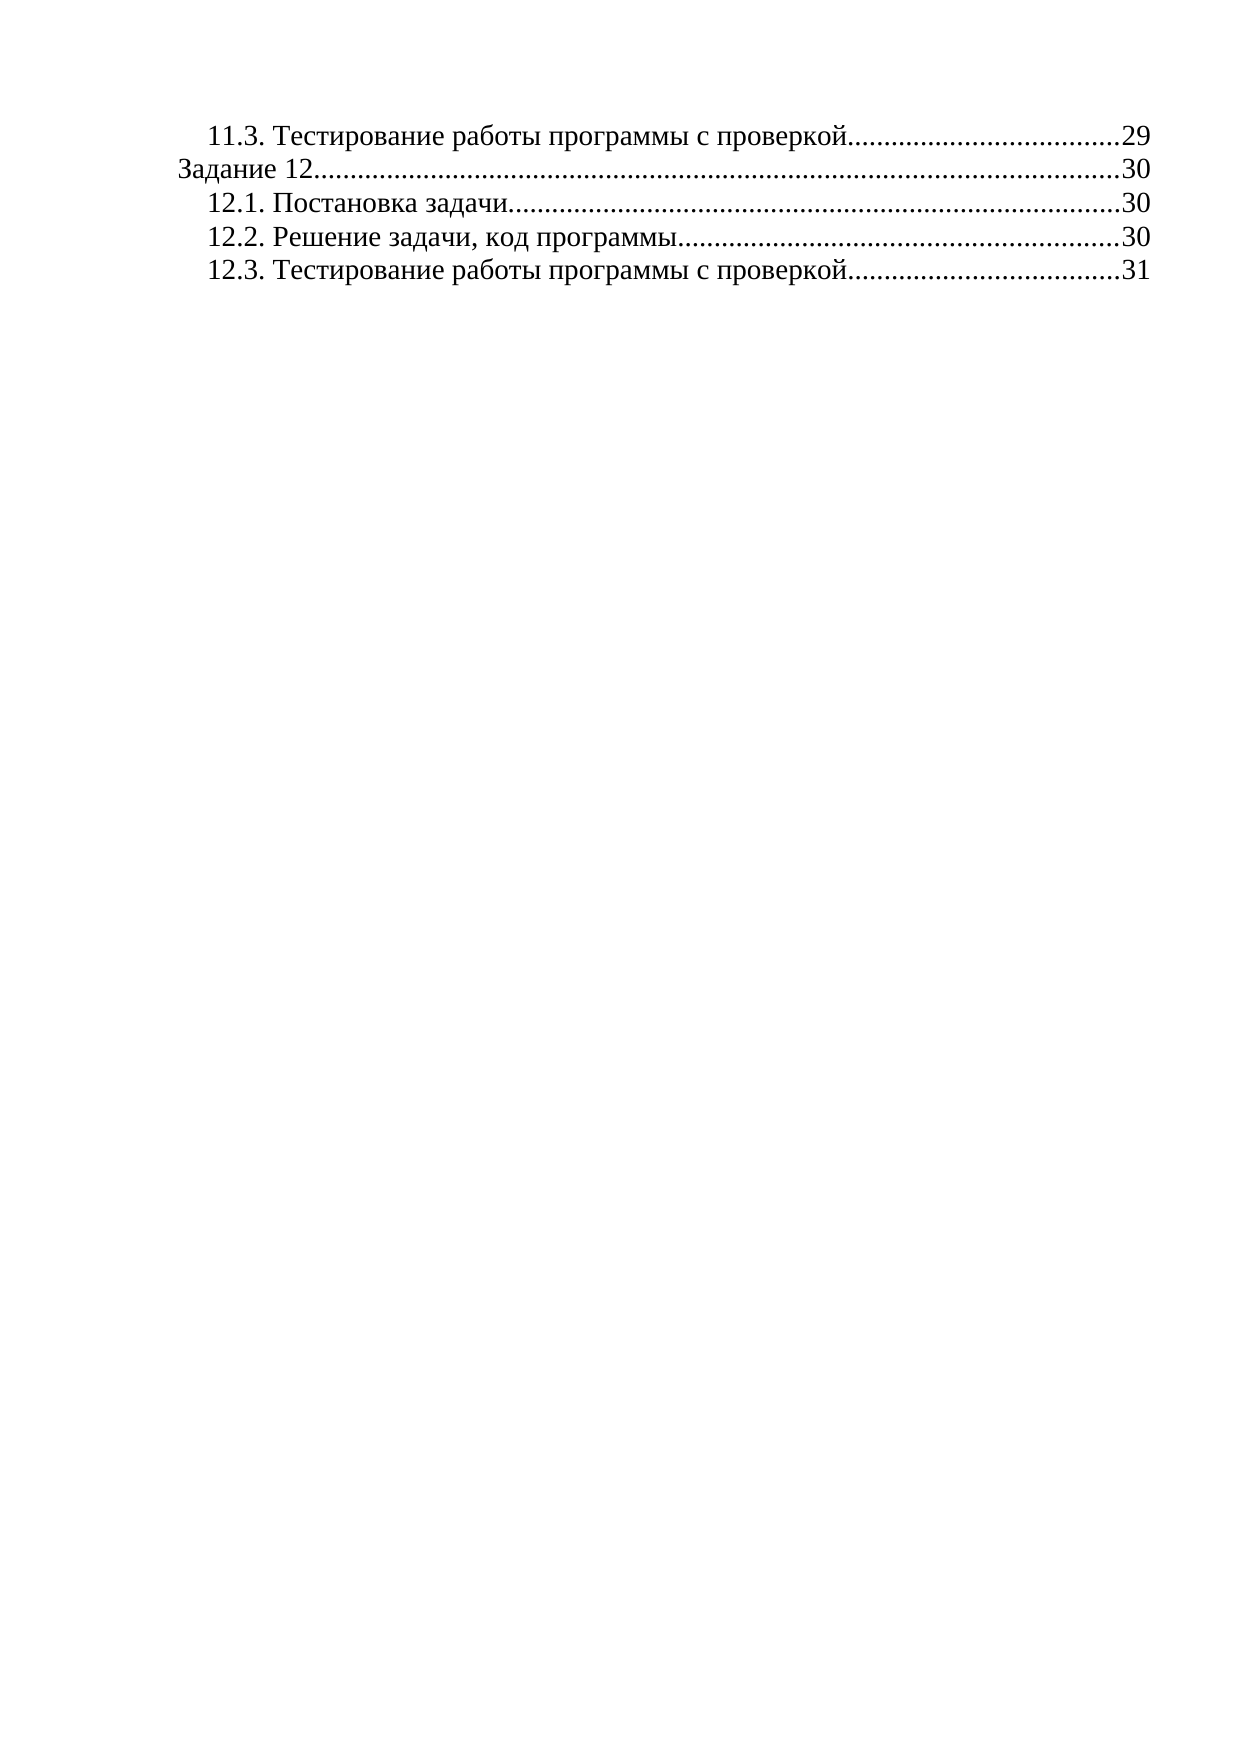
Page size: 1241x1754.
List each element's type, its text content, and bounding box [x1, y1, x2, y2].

text 11.3. Тестирование работы программы с проверкой 29 [207, 118, 1152, 152]
text 12.2. Решение задачи, код программы 30 [207, 219, 1152, 252]
text Задание 12 30 [177, 152, 1152, 185]
text 12.3. Тестирование работы программы с проверкой 31 [207, 252, 1152, 286]
text 12.1. Постановка задачи 30 [207, 185, 1152, 219]
